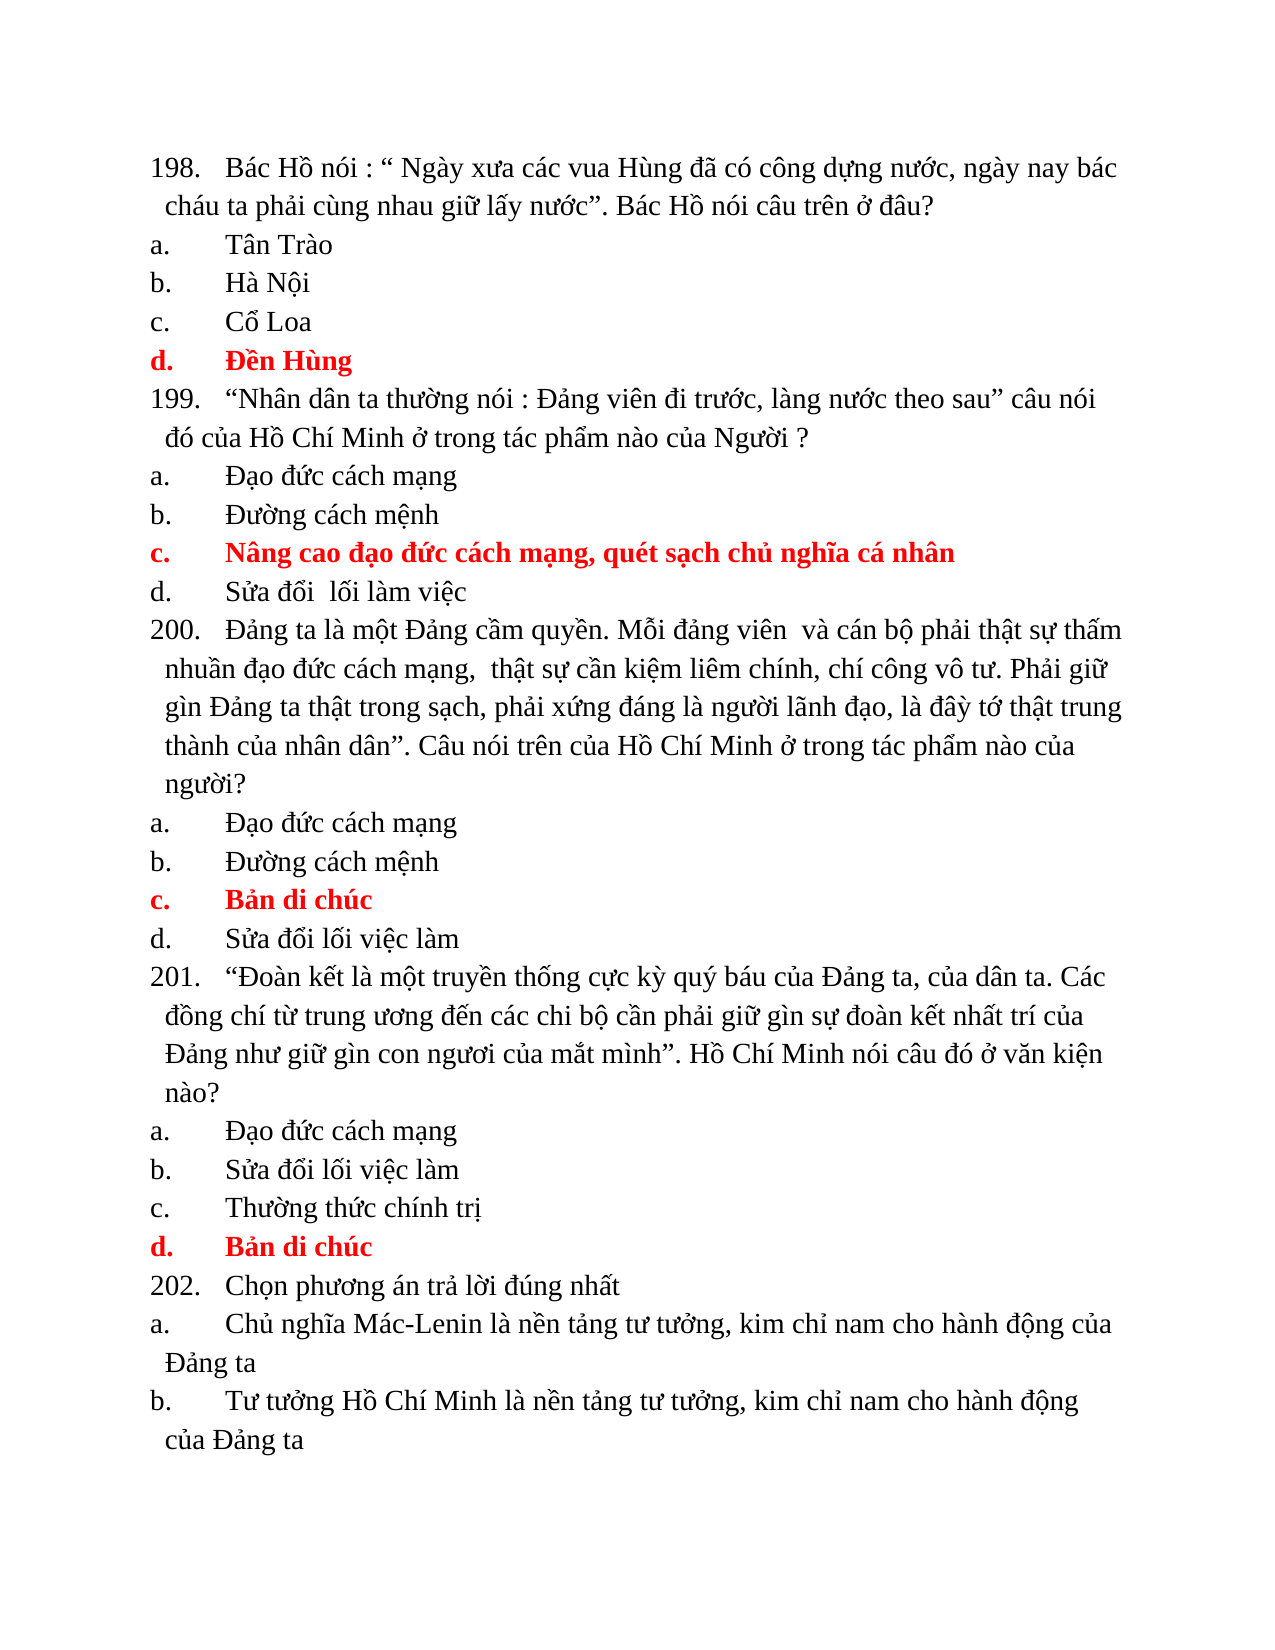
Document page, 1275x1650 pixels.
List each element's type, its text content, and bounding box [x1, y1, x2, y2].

list Sửa đổi lối việc làm [150, 1152, 1125, 1186]
list Đạo đức cách mạng [150, 805, 1125, 839]
list Đạo đức cách mạng [150, 458, 1125, 492]
list Bác Hồ nói : “ Ngày xưa các vua Hùng đã có công dựng nước, ngày nay bác cháu ta phải cùng nhau giữ lấy nước”. Bác Hồ nói câu trên ở đâu? [150, 150, 1125, 222]
list Bản di chúc [150, 1229, 1125, 1263]
list Sửa đổi lối việc làm [150, 921, 1125, 954]
list Nâng cao đạo đức cách mạng, quét sạch chủ nghĩa cá nhân [150, 535, 1125, 569]
list Tân Trào [150, 227, 1125, 261]
list Đường cách mệnh [150, 497, 1125, 530]
list Đạo đức cách mạng [150, 1113, 1125, 1147]
list Đền Hùng [150, 343, 1125, 376]
list Chọn phương án trả lời đúng nhất [150, 1268, 1125, 1301]
list Hà Nội [150, 266, 1125, 299]
list Thường thức chính trị [150, 1191, 1125, 1224]
list Cổ Loa [150, 304, 1125, 338]
list Tư tưởng Hồ Chí Minh là nền tảng tư tưởng, kim chỉ nam cho hành động của Đảng ta [150, 1383, 1125, 1455]
list Đảng ta là một Đảng cầm quyền. Mỗi đảng viên và cán bộ phải thật sự thấm nhuần đạo đức cách mạng, thật sự cần kiệm liêm chính, chí công vô tư. Phải giữ gìn Đảng ta thật trong sạch, phải xứng đáng là người lãnh đạo, là đâỳ tớ thật trung thành của nhân dân”. Câu nói trên của Hồ Chí Minh ở trong tác phẩm nào của người? [150, 612, 1125, 800]
list Đường cách mệnh [150, 844, 1125, 877]
list “Nhân dân ta thường nói : Đảng viên đi trước, làng nước theo sau” câu nói đó của Hồ Chí Minh ở trong tác phẩm nào của Người ? [150, 381, 1125, 453]
list “Đoàn kết là một truyền thống cực kỳ quý báu của Đảng ta, của dân ta. Các đồng chí từ trung ương đến các chi bộ cần phải giữ gìn sự đoàn kết nhất trí của Đảng như giữ gìn con ngươi của mắt mình”. Hồ Chí Minh nói câu đó ở văn kiện nào? [150, 959, 1125, 1108]
list Chủ nghĩa Mác-Lenin là nền tảng tư tưởng, kim chỉ nam cho hành động của Đảng ta [150, 1306, 1125, 1378]
list Bản di chúc [150, 882, 1125, 916]
list Sửa đổi lối làm việc [150, 574, 1125, 607]
